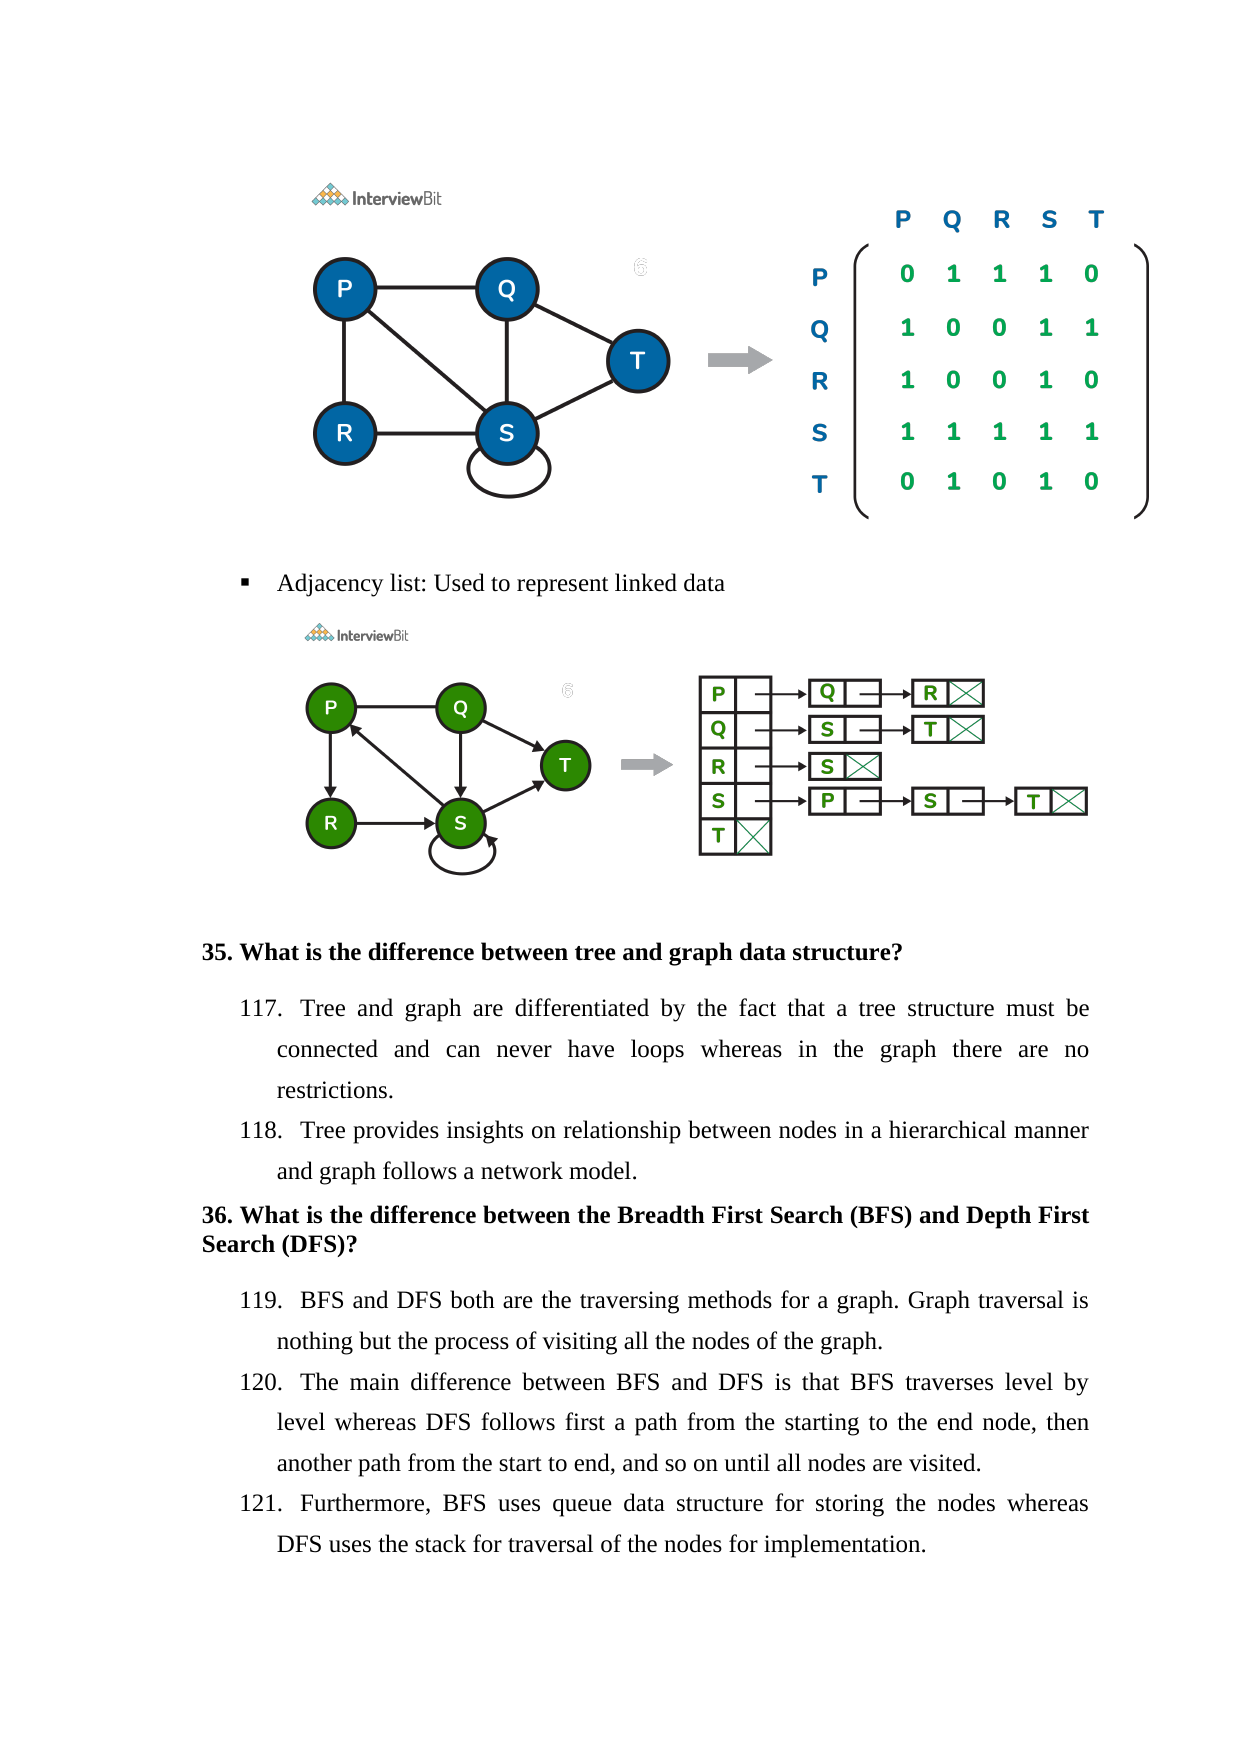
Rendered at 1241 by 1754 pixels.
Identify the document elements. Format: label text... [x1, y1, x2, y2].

text 35. What is the difference between tree and graph data structure? [202, 937, 1090, 966]
list Furthermore, BFS uses queue data structure for storing the nodes whereas DFS uses the stack for traversal of the nodes for implementation. [239, 1477, 1090, 1558]
picture [276, 150, 1217, 557]
text 36. What is the difference between the Breadth First Search (BFS) and Depth First Search (DFS)? [202, 1200, 1090, 1258]
list Tree provides insights on relationship between nodes in a hierarchical manner and graph follows a network model. [239, 1103, 1090, 1185]
list The main difference between BFS and DFS is that BFS traverses level by level whereas DFS follows first a path from the starting to the end node, then another path from the start to end, and so on until all nodes are visited. [239, 1355, 1090, 1477]
picture [276, 596, 1217, 922]
list BFS and DFS both are the traversing methods for a graph. Graph traversal is nothing but the process of visiting all the nodes of the graph. [239, 1273, 1090, 1355]
list Adjacency list: Used to represent linked data [239, 556, 1090, 597]
list Tree and graph are differentiated by the fact that a tree structure must be connected and can never have loops whereas in the graph there are no restrictions. [239, 982, 1090, 1103]
